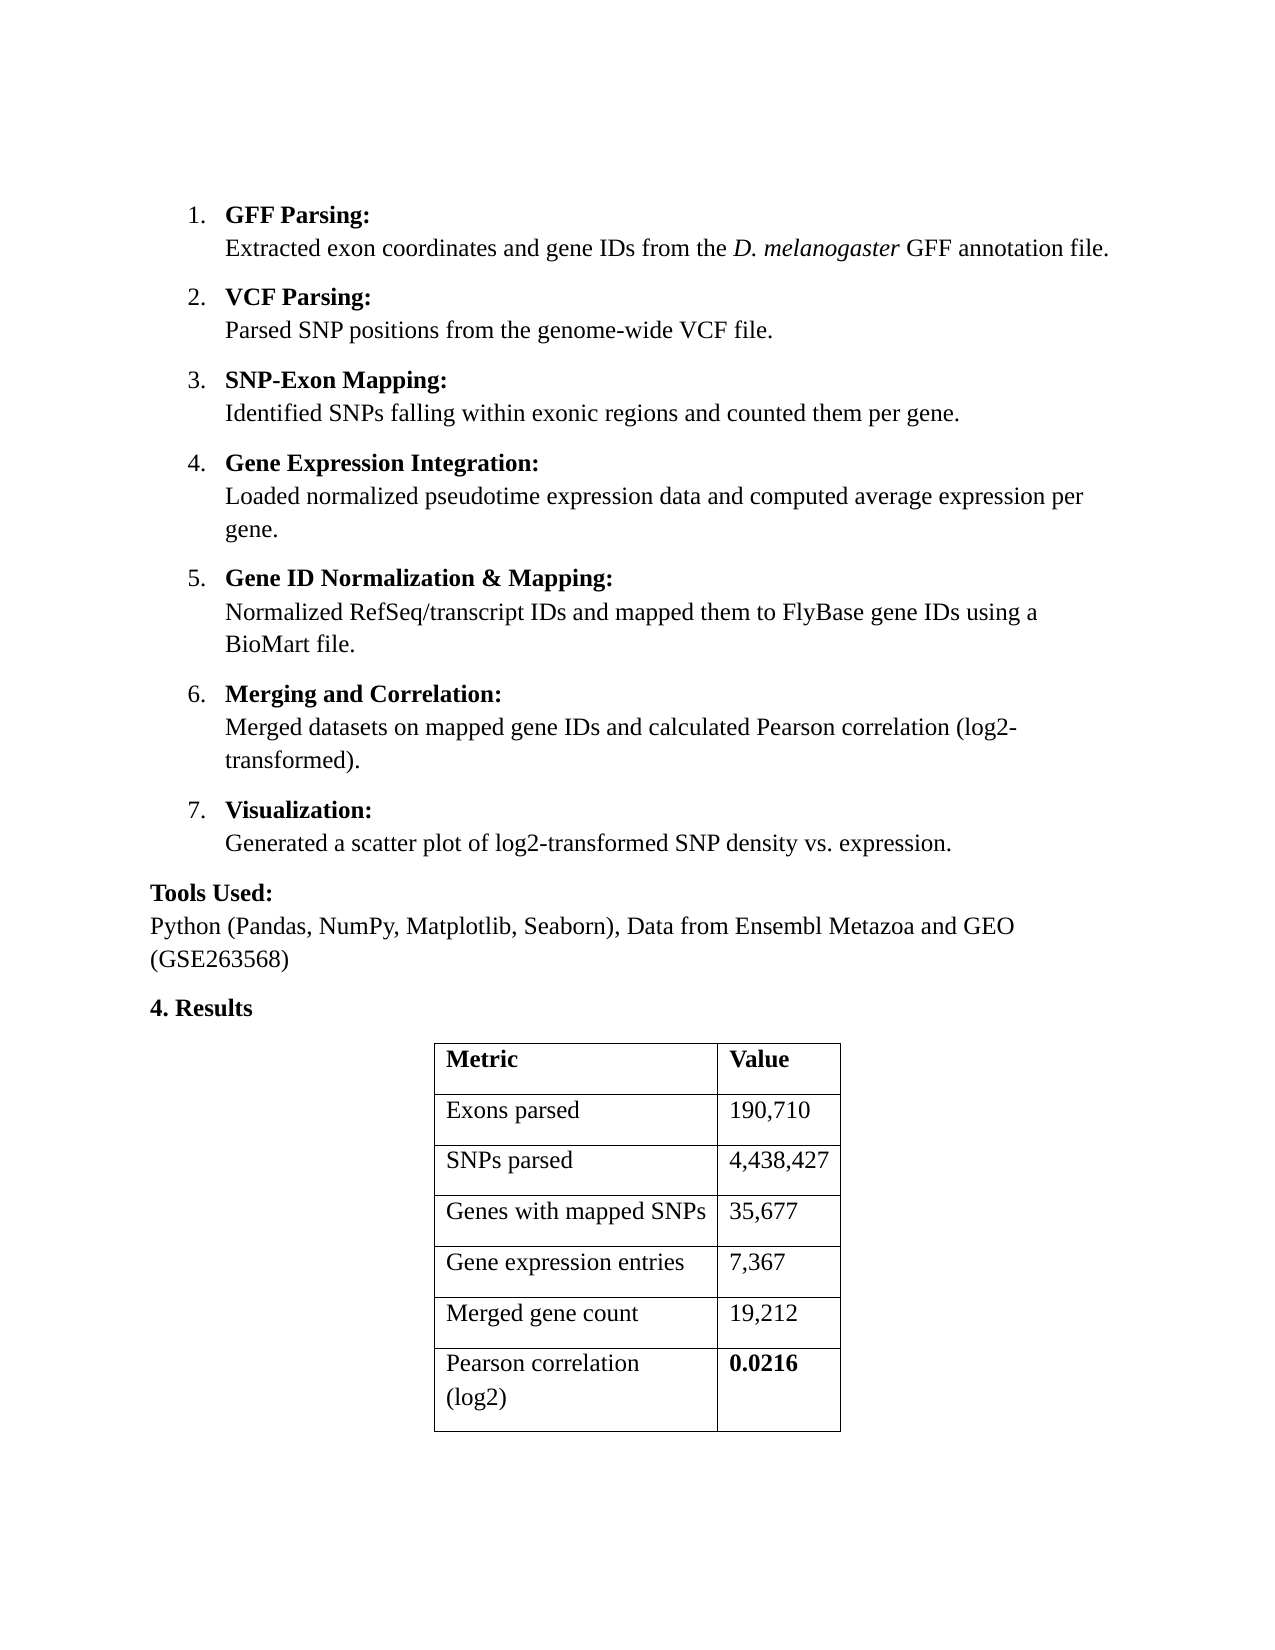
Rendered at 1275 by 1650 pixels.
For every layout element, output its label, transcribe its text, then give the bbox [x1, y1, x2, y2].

table_header Value [718, 1044, 840, 1094]
table_cell 190,710 [718, 1095, 840, 1144]
table_cell 0.0216 [718, 1349, 840, 1431]
list Visualization: Generated a scatter plot of log2-transformed SNP density vs. expression. [187, 795, 1125, 857]
table_cell Merged gene count [435, 1298, 717, 1347]
list Merging and Correlation: Merged datasets on mapped gene IDs and calculated Pearson correlation (log2-transformed). [187, 679, 1125, 774]
table_cell Exons parsed [435, 1095, 717, 1144]
table_header Metric [435, 1044, 717, 1094]
table_cell Genes with mapped SNPs [435, 1196, 717, 1246]
table_cell 7,367 [718, 1247, 840, 1297]
table_cell 19,212 [718, 1298, 840, 1347]
text Tools Used: Python (Pandas, NumPy, Matplotlib, Seaborn), Data from Ensembl Metazoa and GEO (GSE263568) [150, 878, 1125, 972]
table_cell Gene expression entries [435, 1247, 717, 1297]
list SNP-Exon Mapping: Identified SNPs falling within exonic regions and counted them per gene. [187, 365, 1125, 427]
text 4. Results [150, 993, 1125, 1022]
table_cell 35,677 [718, 1196, 840, 1246]
list GFF Parsing: Extracted exon coordinates and gene IDs from the D. melanogaster GFF annotation file. [187, 200, 1125, 261]
list Gene ID Normalization & Mapping: Normalized RefSeq/transcript IDs and mapped them to FlyBase gene IDs using a BioMart file. [187, 563, 1125, 658]
list VCF Parsing: Parsed SNP positions from the genome-wide VCF file. [187, 282, 1125, 344]
table_cell Pearson correlation (log2) [435, 1349, 717, 1431]
table_cell 4,438,427 [718, 1146, 840, 1195]
list Gene Expression Integration: Loaded normalized pseudotime expression data and computed average expression per gene. [187, 448, 1125, 543]
table_cell SNPs parsed [435, 1146, 717, 1195]
